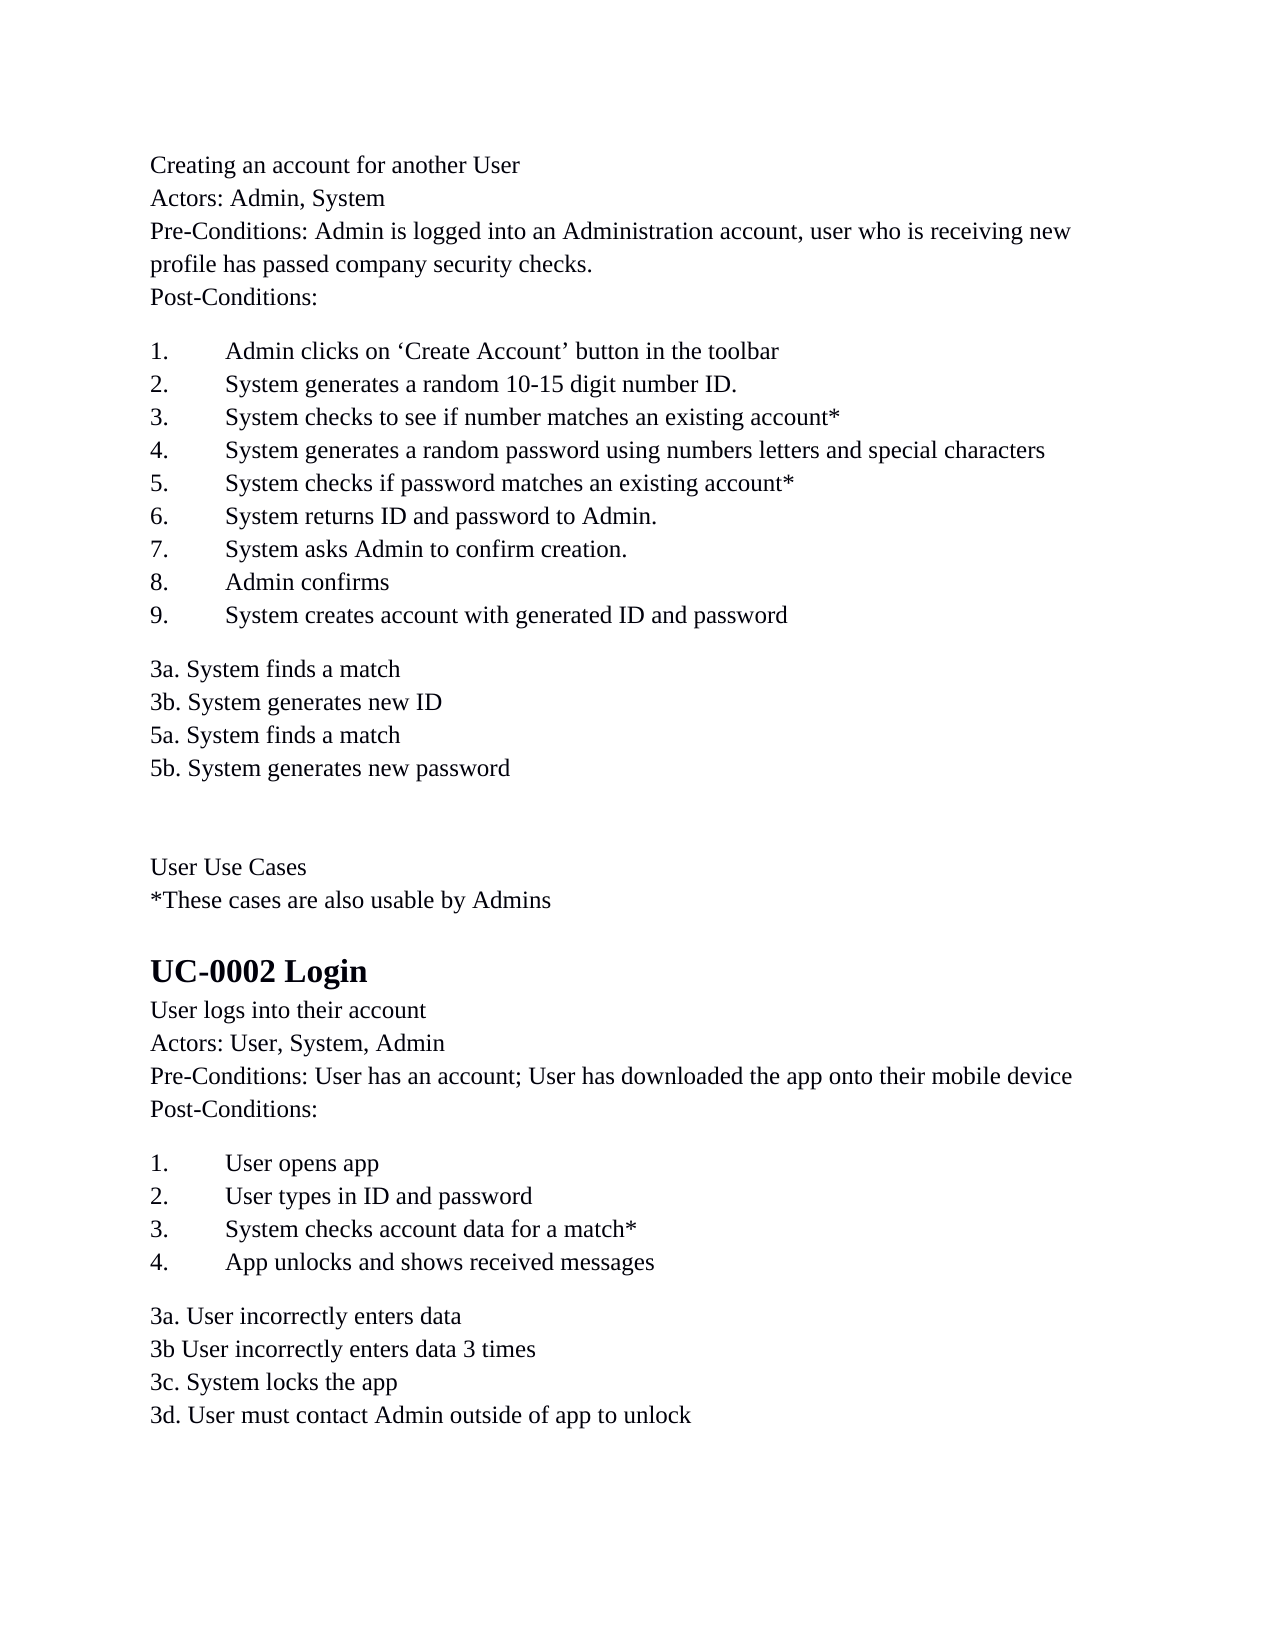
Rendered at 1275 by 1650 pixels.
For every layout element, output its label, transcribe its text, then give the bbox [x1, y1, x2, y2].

text 5b. System generates new password [150, 753, 1125, 782]
text Post-Conditions: [150, 1094, 1125, 1123]
text *These cases are also usable by Admins [150, 885, 1125, 914]
list System checks to see if number matches an existing account* [150, 402, 1125, 431]
text 5a. System finds a match [150, 720, 1125, 749]
text Pre-Conditions: Admin is logged into an Administration account, user who is receiving new profile has passed company security checks. [150, 216, 1125, 278]
text Post-Conditions: [150, 282, 1125, 311]
list User types in ID and password [150, 1181, 1125, 1210]
text Actors: User, System, Admin [150, 1028, 1125, 1057]
list System generates a random 10-15 digit number ID. [150, 369, 1125, 398]
text User logs into their account [150, 995, 1125, 1024]
text UC-0002 Login [150, 951, 1125, 989]
text 3a. System finds a match [150, 654, 1125, 683]
list System checks if password matches an existing account* [150, 468, 1125, 497]
text Creating an account for another User [150, 150, 1125, 179]
list User opens app [150, 1148, 1125, 1177]
text User Use Cases [150, 852, 1125, 881]
list Admin confirms [150, 567, 1125, 596]
list System creates account with generated ID and password [150, 600, 1125, 629]
list System returns ID and password to Admin. [150, 501, 1125, 530]
text 3b. System generates new ID [150, 687, 1125, 716]
text 3c. System locks the app [150, 1367, 1125, 1396]
text Actors: Admin, System [150, 183, 1125, 212]
list System checks account data for a match* [150, 1214, 1125, 1243]
text 3d. User must contact Admin outside of app to unlock [150, 1400, 1125, 1429]
list Admin clicks on ‘Create Account’ button in the toolbar [150, 336, 1125, 365]
list System generates a random password using numbers letters and special characters [150, 435, 1125, 464]
list App unlocks and shows received messages [150, 1247, 1125, 1276]
list System asks Admin to confirm creation. [150, 534, 1125, 563]
text 3a. User incorrectly enters data [150, 1301, 1125, 1330]
text 3b User incorrectly enters data 3 times [150, 1334, 1125, 1363]
text Pre-Conditions: User has an account; User has downloaded the app onto their mobile device [150, 1061, 1125, 1090]
